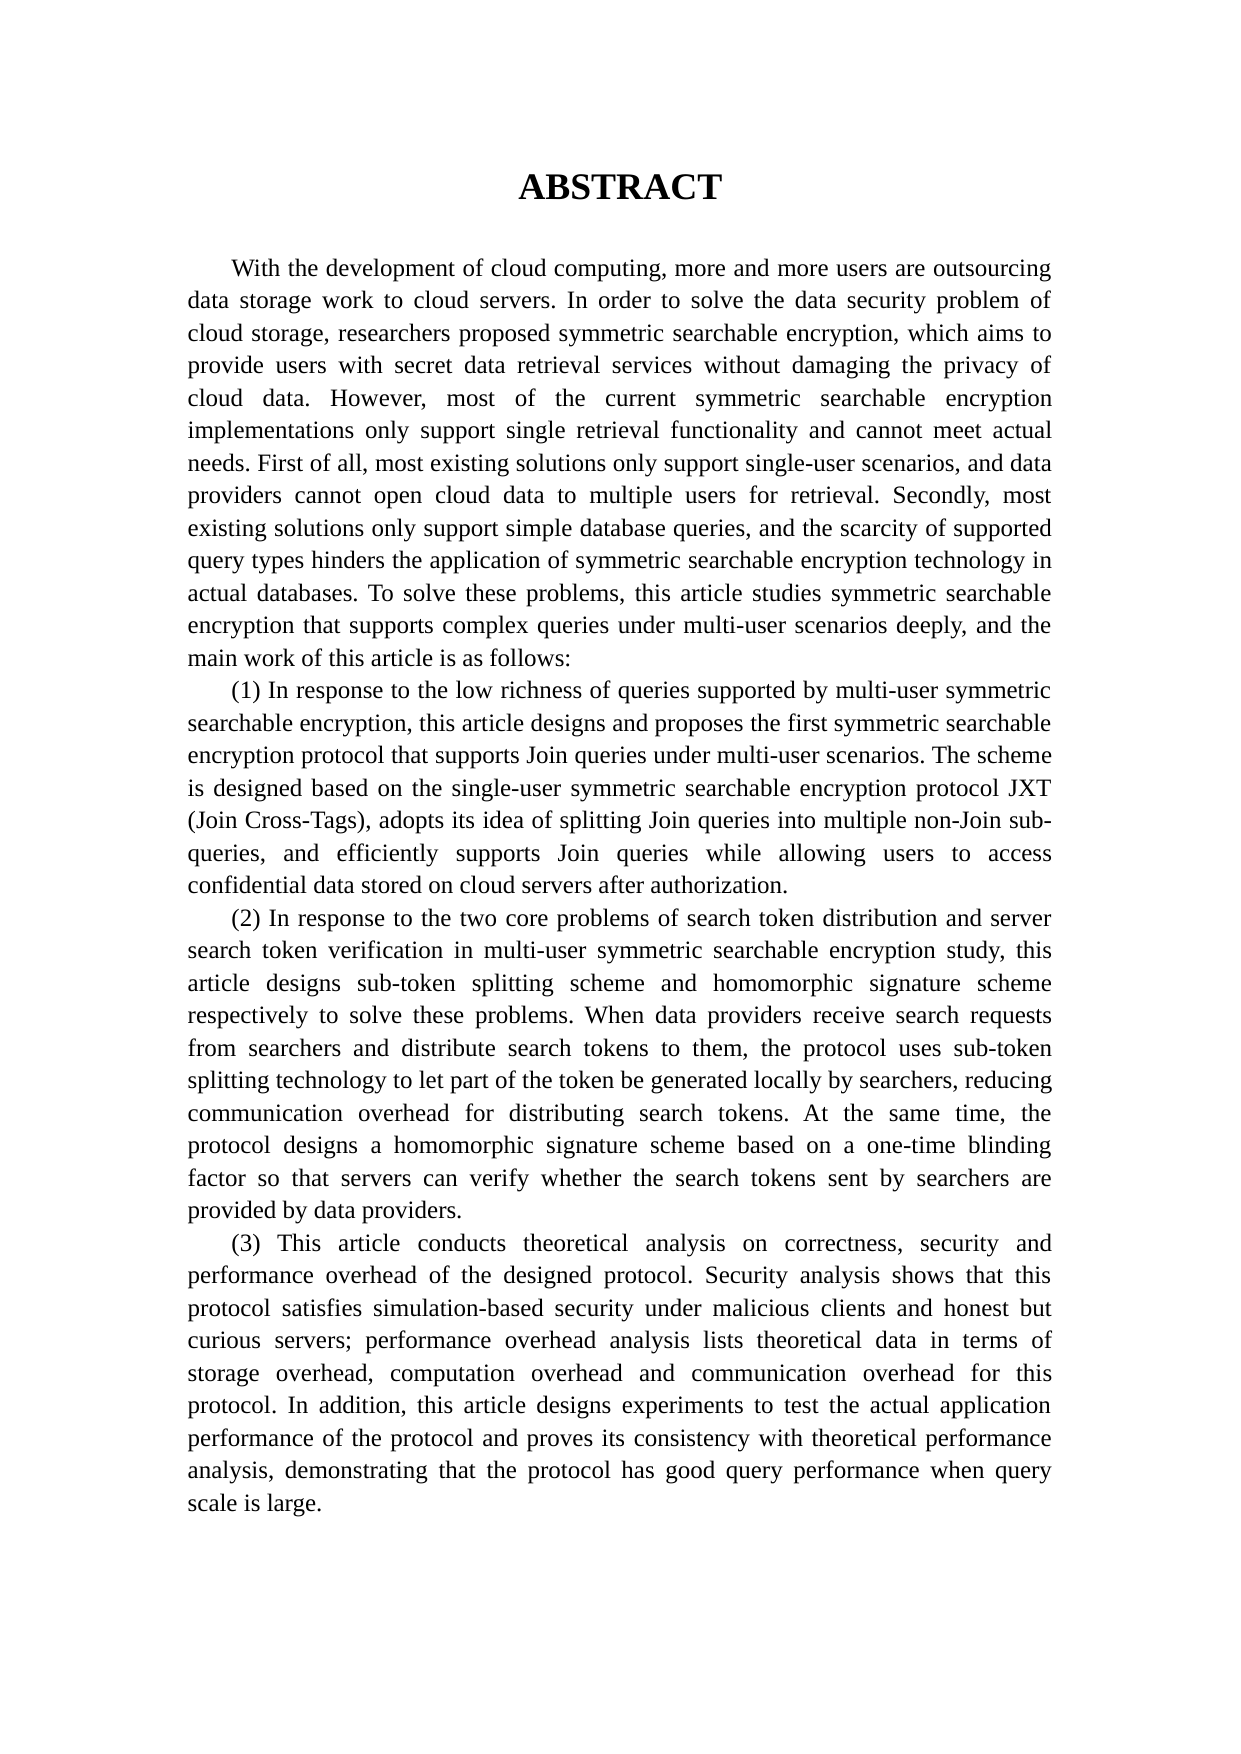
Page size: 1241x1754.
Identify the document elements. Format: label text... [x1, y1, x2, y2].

text (3) This article conducts theoretical analysis on correctness, security and performance overhead of the designed protocol. Security analysis shows that this protocol satisfies simulation-based security under malicious clients and honest but curious servers; performance overhead analysis lists theoretical data in terms of storage overhead, computation overhead and communication overhead for this protocol. In addition, this article designs experiments to test the actual application performance of the protocol and proves its consistency with theoretical performance analysis, demonstrating that the protocol has good query performance when query scale is large. [187, 1226, 1053, 1519]
text With the development of cloud computing, more and more users are outsourcing data storage work to cloud servers. In order to solve the data security problem of cloud storage, researchers proposed symmetric searchable encryption, which aims to provide users with secret data retrieval services without damaging the privacy of cloud data. However, most of the current symmetric searchable encryption implementations only support single retrieval functionality and cannot meet actual needs. First of all, most existing solutions only support single-user scenarios, and data providers cannot open cloud data to multiple users for retrieval. Secondly, most existing solutions only support simple database queries, and the scarcity of supported query types hinders the application of symmetric searchable encryption technology in actual databases. To solve these problems, this article studies symmetric searchable encryption that supports complex queries under multi-user scenarios deeply, and the main work of this article is as follows: [187, 251, 1053, 674]
text ABSTRACT [187, 154, 1053, 219]
text (2) In response to the two core problems of search token distribution and server search token verification in multi-user symmetric searchable encryption study, this article designs sub-token splitting scheme and homomorphic signature scheme respectively to solve these problems. When data providers receive search requests from searchers and distribute search tokens to them, the protocol uses sub-token splitting technology to let part of the token be generated locally by searchers, reducing communication overhead for distributing search tokens. At the same time, the protocol designs a homomorphic signature scheme based on a one-time blinding factor so that servers can verify whether the search tokens sent by searchers are provided by data providers. [187, 901, 1053, 1226]
text (1) In response to the low richness of queries supported by multi-user symmetric searchable encryption, this article designs and proposes the first symmetric searchable encryption protocol that supports Join queries under multi-user scenarios. The scheme is designed based on the single-user symmetric searchable encryption protocol JXT (Join Cross-Tags), adopts its idea of splitting Join queries into multiple non-Join sub-queries, and efficiently supports Join queries while allowing users to access confidential data stored on cloud servers after authorization. [187, 674, 1053, 901]
